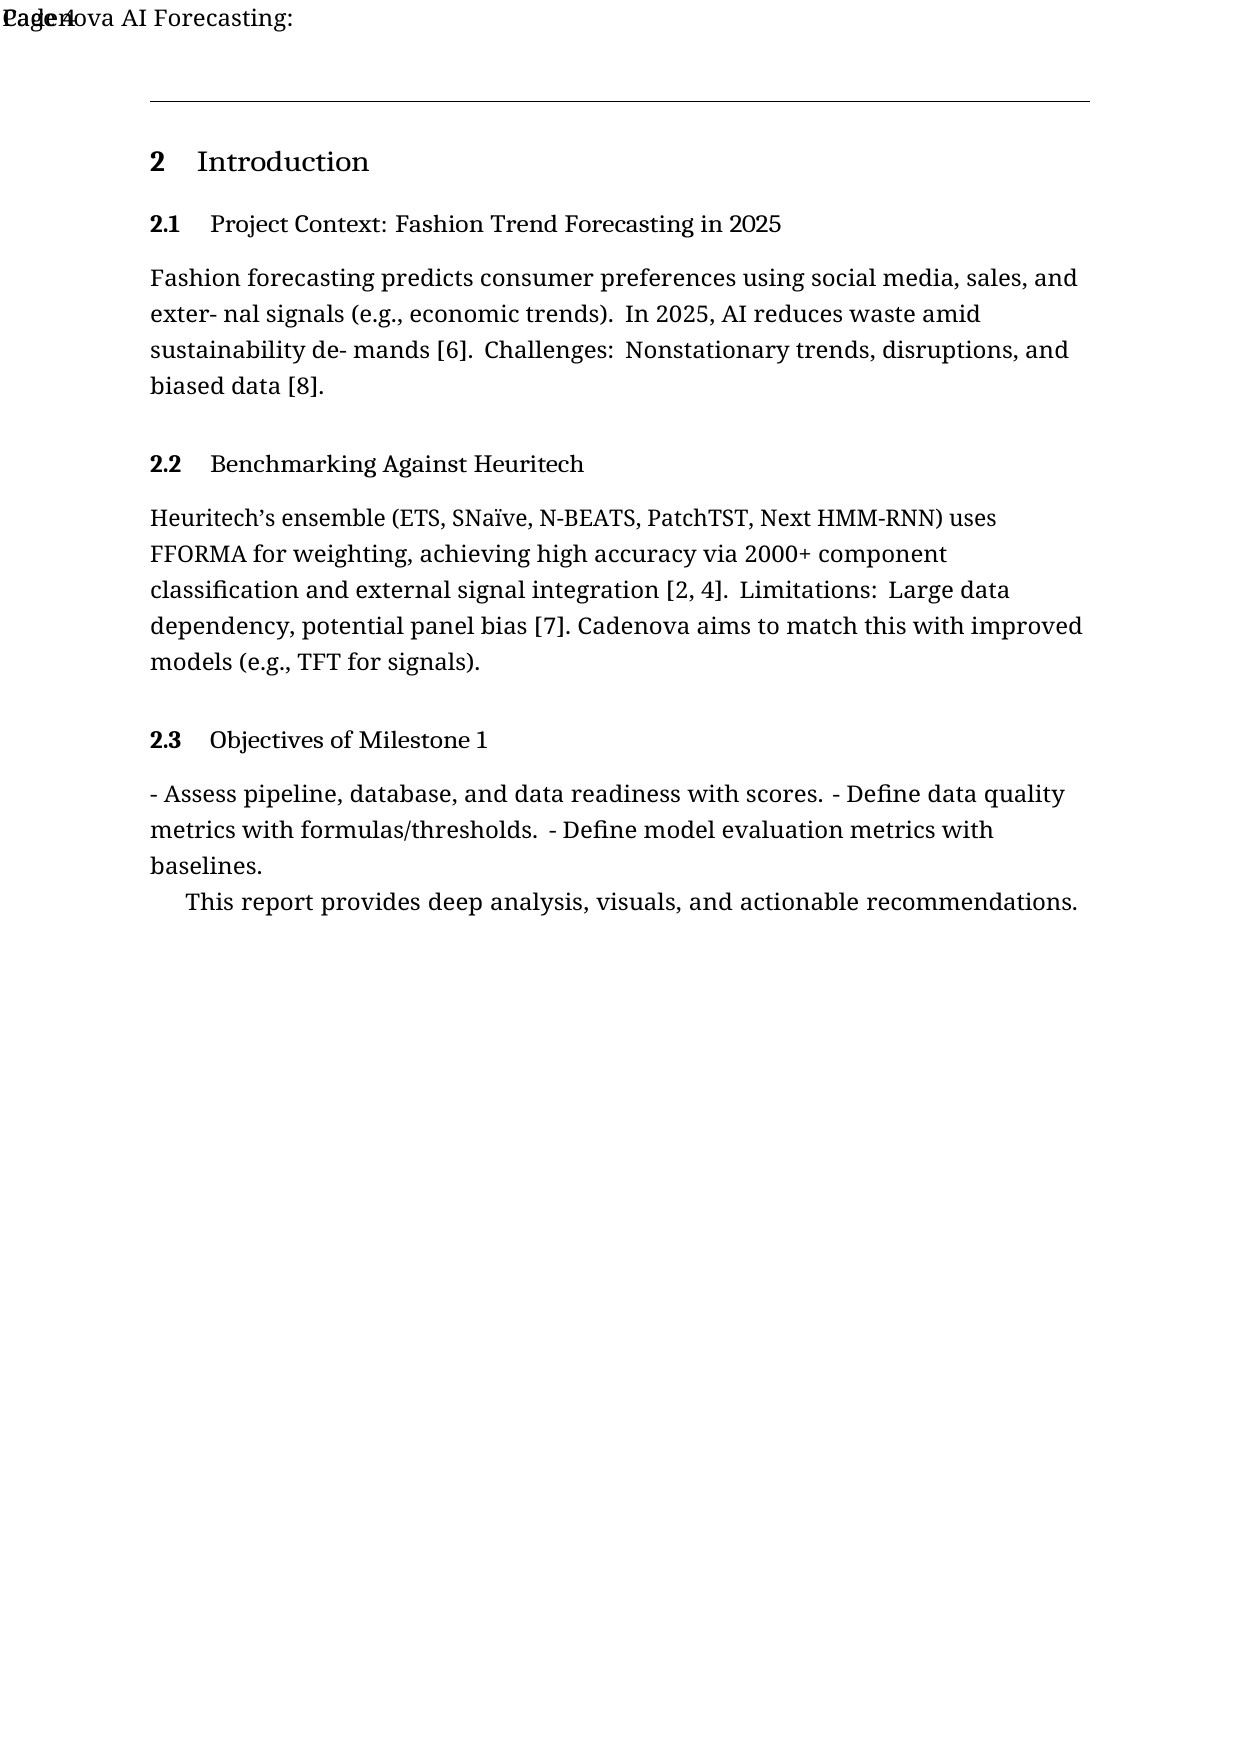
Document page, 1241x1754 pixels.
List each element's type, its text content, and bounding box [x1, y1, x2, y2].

text This report provides deep analysis, visuals, and actionable recommendations. [185, 886, 1226, 917]
subtitle Benchmarking Against Heuritech [150, 450, 1226, 479]
text - Assess pipeline, database, and data readiness with scores. - Define data quality metrics with formulas/thresholds. - Define model evaluation metrics with baselines. [150, 778, 1090, 881]
text Fashion forecasting predicts consumer preferences using social media, sales, and exter- nal signals (e.g., economic trends). In 2025, AI reduces waste amid sustainability de- mands [6]. Challenges: Nonstationary trends, disruptions, and biased data [8]. [150, 262, 1090, 401]
subtitle Introduction [150, 145, 1226, 178]
text Heuritech’s ensemble (ETS, SNaïve, N-BEATS, PatchTST, Next HMM-RNN) uses FFORMA for weighting, achieving high accuracy via 2000+ component classification and external signal integration [2, 4]. Limitations: Large data dependency, potential panel bias [7]. Cadenova aims to match this with improved models (e.g., TFT for signals). [150, 502, 1090, 677]
subtitle Objectives of Milestone 1 [150, 726, 1226, 754]
subtitle Project Context: Fashion Trend Forecasting in 2025 [150, 210, 1226, 239]
